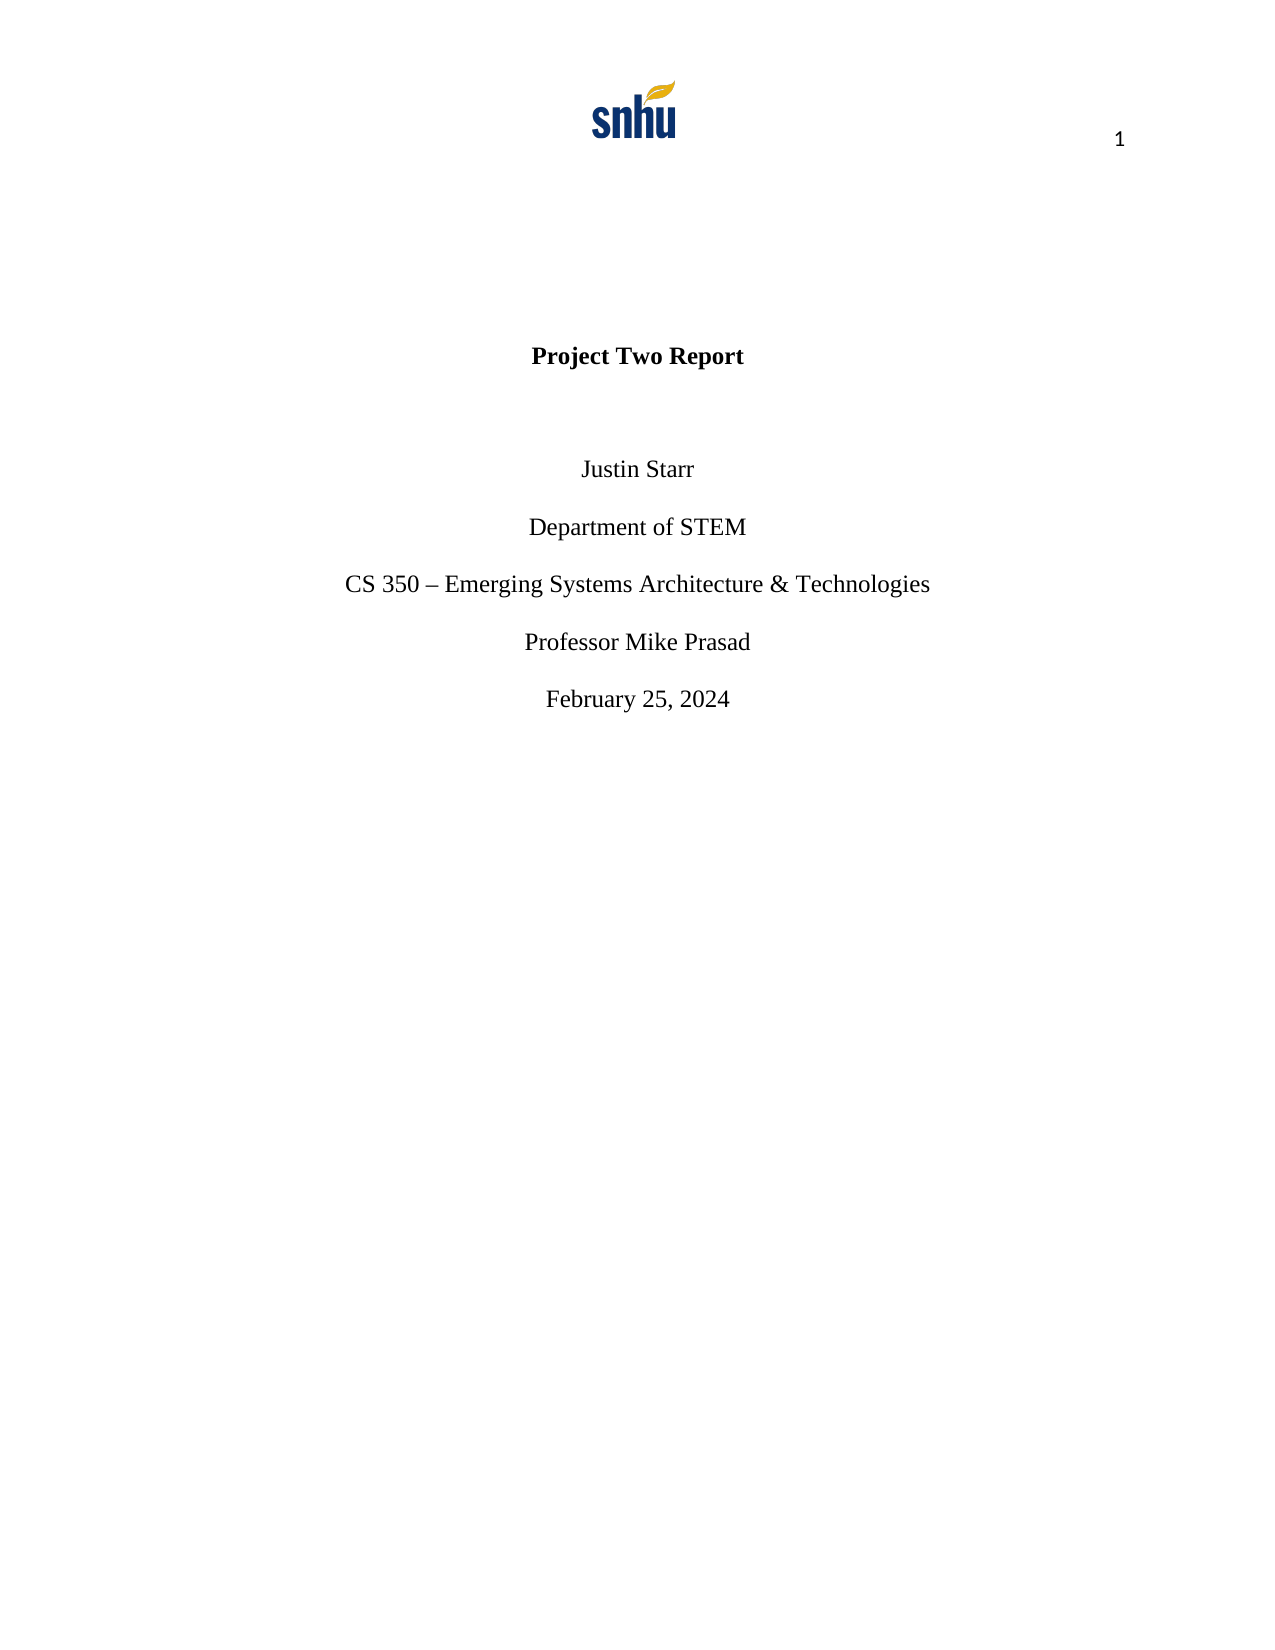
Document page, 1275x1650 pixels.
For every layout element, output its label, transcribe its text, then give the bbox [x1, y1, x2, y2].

text CS 350 – Emerging Systems Architecture & Technologies [150, 569, 1125, 598]
text February 25, 2024 [150, 684, 1125, 713]
text Project Two Report [150, 341, 1125, 426]
picture [573, 75, 702, 147]
text Professor Mike Prasad [150, 627, 1125, 655]
text Department of STEM [150, 512, 1125, 540]
text Justin Starr [150, 454, 1125, 483]
